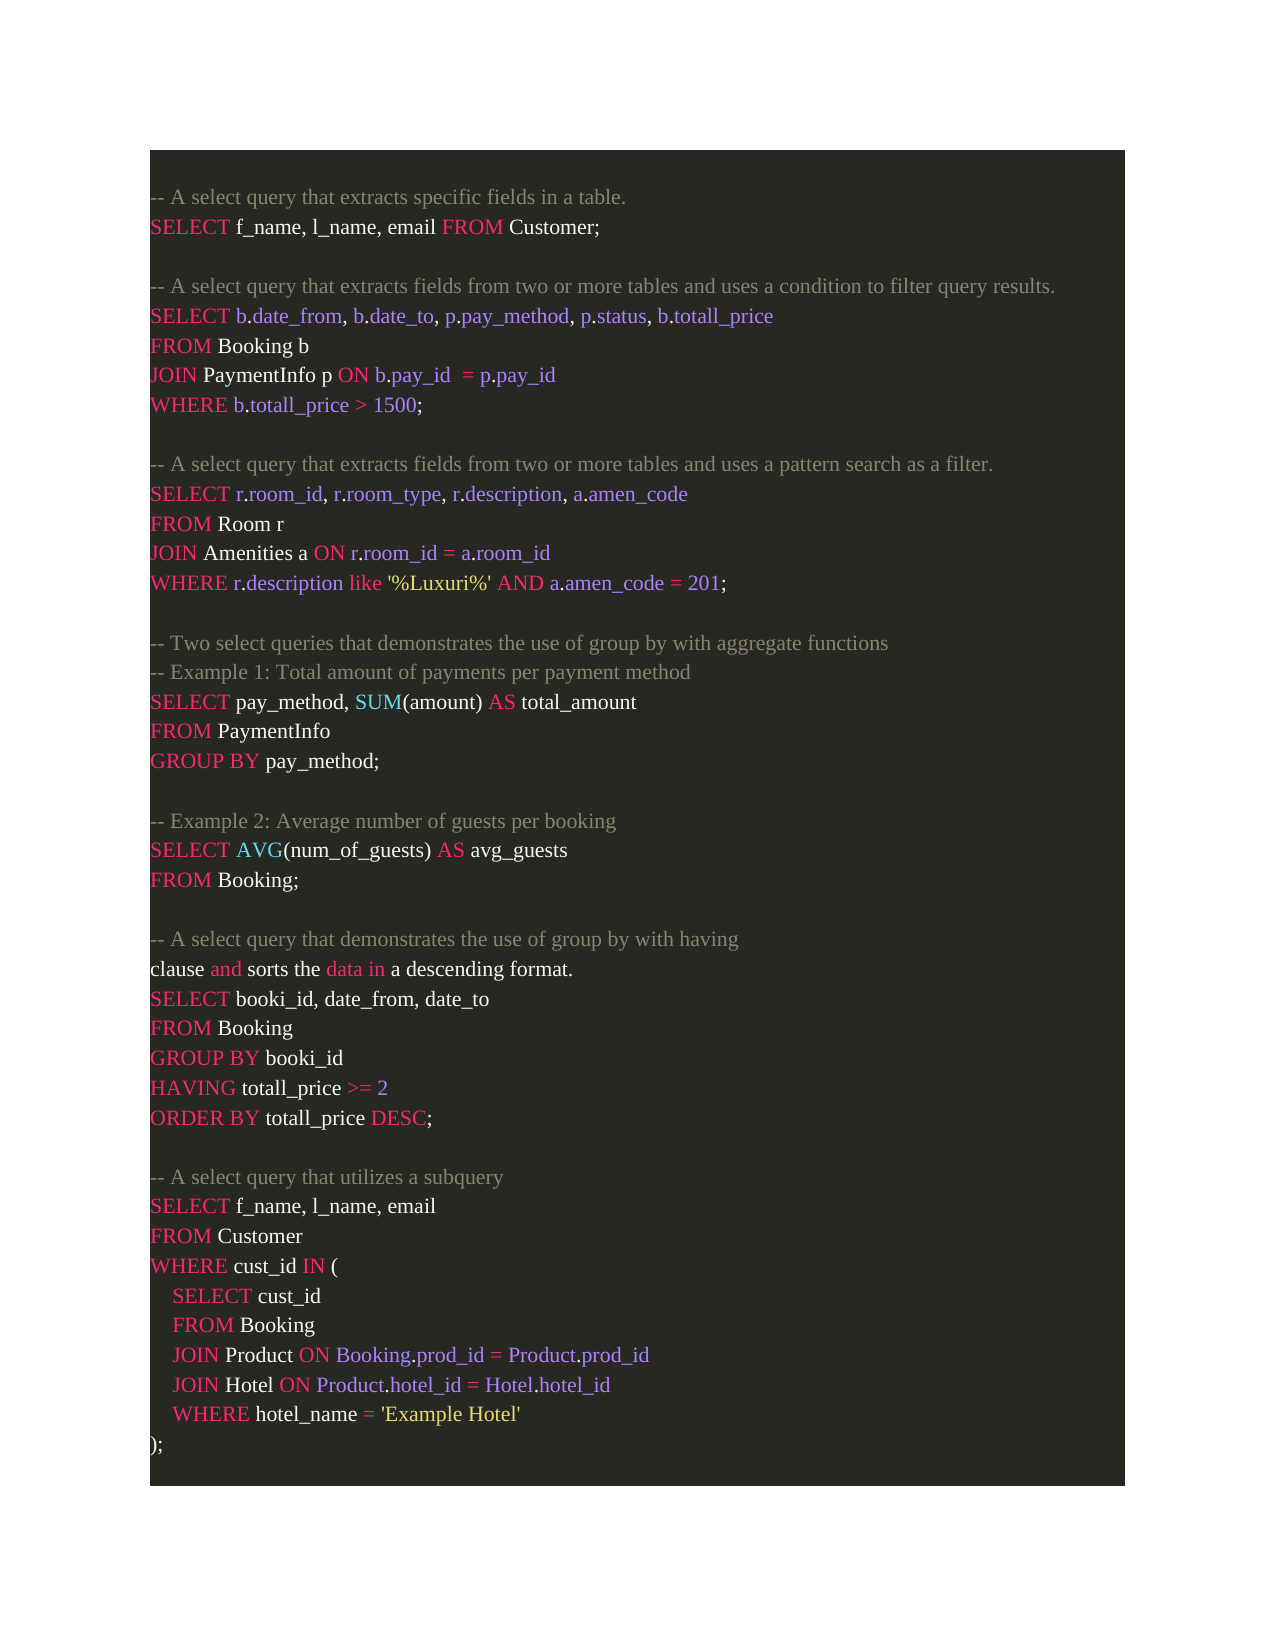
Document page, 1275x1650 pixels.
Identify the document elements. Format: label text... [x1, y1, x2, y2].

text JOIN Amenities a ON r.room_id = a.room_id [150, 536, 1125, 566]
text -- A select query that extracts specific fields in a table. [150, 180, 1125, 209]
text JOIN Hotel ON Product.hotel_id = Hotel.hotel_id [150, 1367, 1125, 1397]
text FROM Booking [150, 1011, 1125, 1041]
text FROM Booking; [150, 862, 1125, 892]
text FROM Booking [150, 1308, 1125, 1337]
text -- Example 1: Total amount of payments per payment method [150, 655, 1125, 684]
text FROM Customer [150, 1219, 1125, 1248]
text -- A select query that extracts fields from two or more tables and uses a pattern search as a filter. [150, 447, 1125, 477]
text SELECT booki_id, date_from, date_to [150, 981, 1125, 1011]
text -- Example 2: Average number of guests per booking [150, 803, 1125, 833]
text -- Two select queries that demonstrates the use of group by with aggregate functions [150, 625, 1125, 655]
text SELECT f_name, l_name, email [150, 1189, 1125, 1219]
text WHERE b.totall_price > 1500; [150, 387, 1125, 417]
text JOIN Product ON Booking.prod_id = Product.prod_id [150, 1337, 1125, 1367]
text JOIN PaymentInfo p ON b.pay_id = p.pay_id [150, 358, 1125, 387]
text HAVING totall_price >= 2 [150, 1070, 1125, 1100]
text WHERE cust_id IN ( [150, 1248, 1125, 1278]
text FROM PaymentInfo [150, 714, 1125, 744]
text SELECT b.date_from, b.date_to, p.pay_method, p.status, b.totall_price [150, 298, 1125, 328]
text SELECT cust_id [150, 1278, 1125, 1308]
text -- A select query that demonstrates the use of group by with having [150, 922, 1125, 952]
text FROM Booking b [150, 328, 1125, 358]
text ); [150, 1427, 1125, 1456]
text GROUP BY booki_id [150, 1041, 1125, 1070]
text WHERE r.description like '%Luxuri%' AND a.amen_code = 201; [150, 566, 1125, 595]
text -- A select query that utilizes a subquery [150, 1159, 1125, 1189]
text FROM Room r [150, 506, 1125, 536]
text SELECT r.room_id, r.room_type, r.description, a.amen_code [150, 477, 1125, 506]
text SELECT AVG(num_of_guests) AS avg_guests [150, 833, 1125, 862]
text clause and sorts the data in a descending format. [150, 952, 1125, 981]
text SELECT f_name, l_name, email FROM Customer; [150, 209, 1125, 239]
text -- A select query that extracts fields from two or more tables and uses a condition to filter query results. [150, 269, 1125, 298]
text ORDER BY totall_price DESC; [150, 1100, 1125, 1130]
text GROUP BY pay_method; [150, 744, 1125, 773]
text SELECT pay_method, SUM(amount) AS total_amount [150, 684, 1125, 714]
text WHERE hotel_name = 'Example Hotel' [150, 1397, 1125, 1427]
